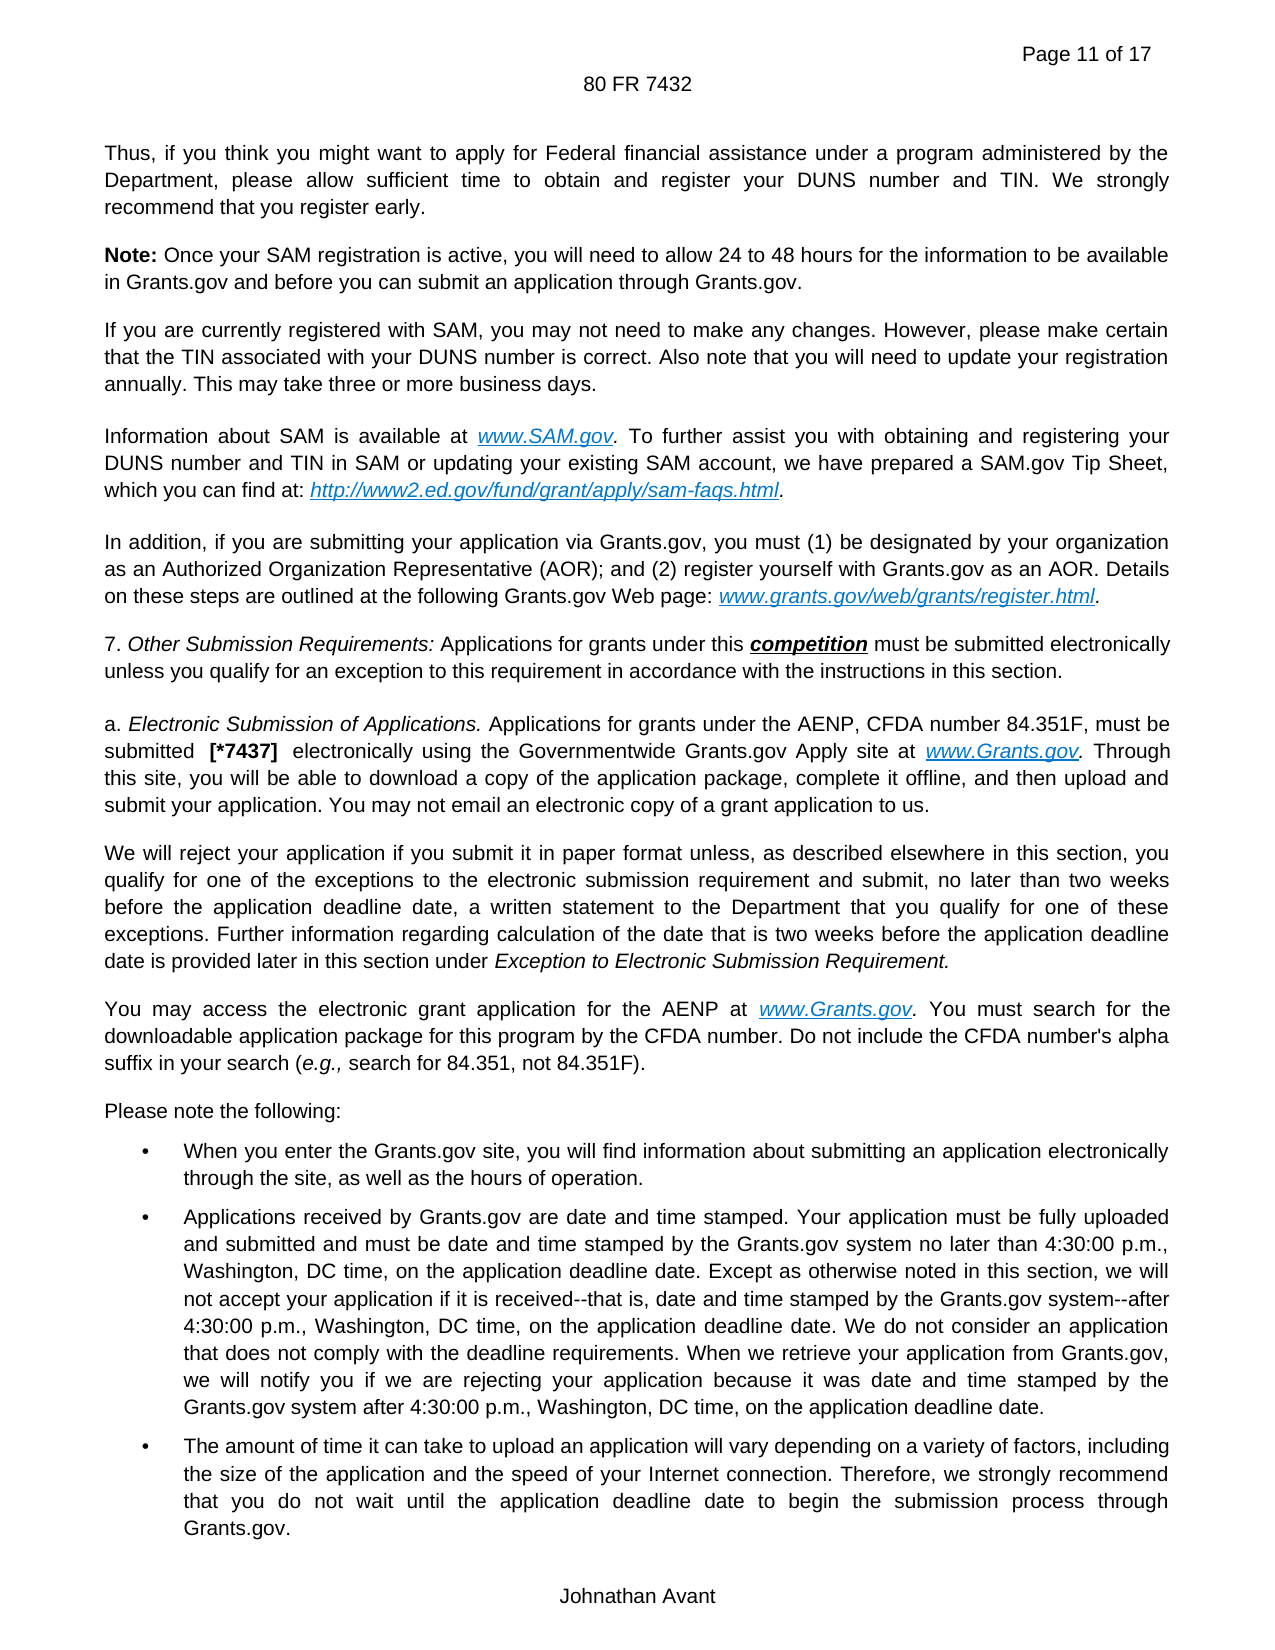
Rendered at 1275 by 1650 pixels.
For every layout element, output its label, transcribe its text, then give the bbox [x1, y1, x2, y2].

text a. Electronic Submission of Applications. Applications for grants under the AENP, CFDA number 84.351F, must be submitted [*7437] electronically using the Governmentwide Grants.gov Apply site at www.Grants.gov. Through this site, you will be able to download a copy of the application package, complete it offline, and then upload and submit your application. You may not email an electronic copy of a grant application to us. [104, 708, 1171, 817]
text Information about SAM is available at www.SAM.gov. To further assist you with obtaining and registering your DUNS number and TIN in SAM or updating your existing SAM account, we have prepared a SAM.gov Tip Sheet, which you can find at: http://www2.ed.gov/fund/grant/apply/sam-faqs.html. [104, 421, 1171, 502]
text 7. Other Submission Requirements: Applications for grants under this competition must be submitted electronically unless you qualify for an exception to this requirement in accordance with the instructions in this section. [104, 629, 1171, 683]
list When you enter the Grants.gov site, you will find information about submitting an application electronically through the site, as well as the hours of operation. [142, 1135, 1171, 1189]
text In addition, if you are submitting your application via Grants.gov, you must (1) be designated by your organization as an Authorized Organization Representative (AOR); and (2) register yourself with Grants.gov as an AOR. Details on these steps are outlined at the following Grants.gov Web page: www.grants.gov/web/grants/register.html. [104, 527, 1171, 608]
text Note: Once your SAM registration is active, you will need to allow 24 to 48 hours for the information to be available in Grants.gov and before you can submit an application through Grants.gov. [104, 239, 1171, 294]
text You may access the electronic grant application for the AENP at www.Grants.gov. You must search for the downloadable application package for this program by the CFDA number. Do not include the CFDA number's alpha suffix in your search (e.g., search for 84.351, not 84.351F). [104, 994, 1171, 1075]
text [104, 137, 1171, 219]
list Applications received by Grants.gov are date and time stamped. Your application must be fully uploaded and submitted and must be date and time stamped by the Grants.gov system no later than 4:30:00 p.m., Washington, DC time, on the application deadline date. Except as otherwise noted in this section, we will not accept your application if it is received--that is, date and time stamped by the Grants.gov system--after 4:30:00 p.m., Washington, DC time, on the application deadline date. We do not consider an application that does not comply with the deadline requirements. When we retrieve your application from Grants.gov, we will notify you if we are rejecting your application because it was date and time stamped by the Grants.gov system after 4:30:00 p.m., Washington, DC time, on the application deadline date. [142, 1202, 1171, 1419]
list The amount of time it can take to upload an application will vary depending on a variety of factors, including the size of the application and the speed of your Internet connection. Therefore, we strongly recommend that you do not wait until the application deadline date to begin the submission process through Grants.gov. [142, 1431, 1171, 1539]
text Please note the following: [104, 1096, 1171, 1123]
text If you are currently registered with SAM, you may not need to make any changes. However, please make certain that the TIN associated with your DUNS number is correct. Also note that you will need to update your registration annually. This may take three or more business days. [104, 314, 1171, 396]
text We will reject your application if you submit it in paper format unless, as described elsewhere in this section, you qualify for one of the exceptions to the electronic submission requirement and submit, no later than two weeks before the application deadline date, a written statement to the Department that you qualify for one of these exceptions. Further information regarding calculation of the date that is two weeks before the application deadline date is provided later in this section under Exception to Electronic Submission Requirement. [104, 837, 1171, 973]
